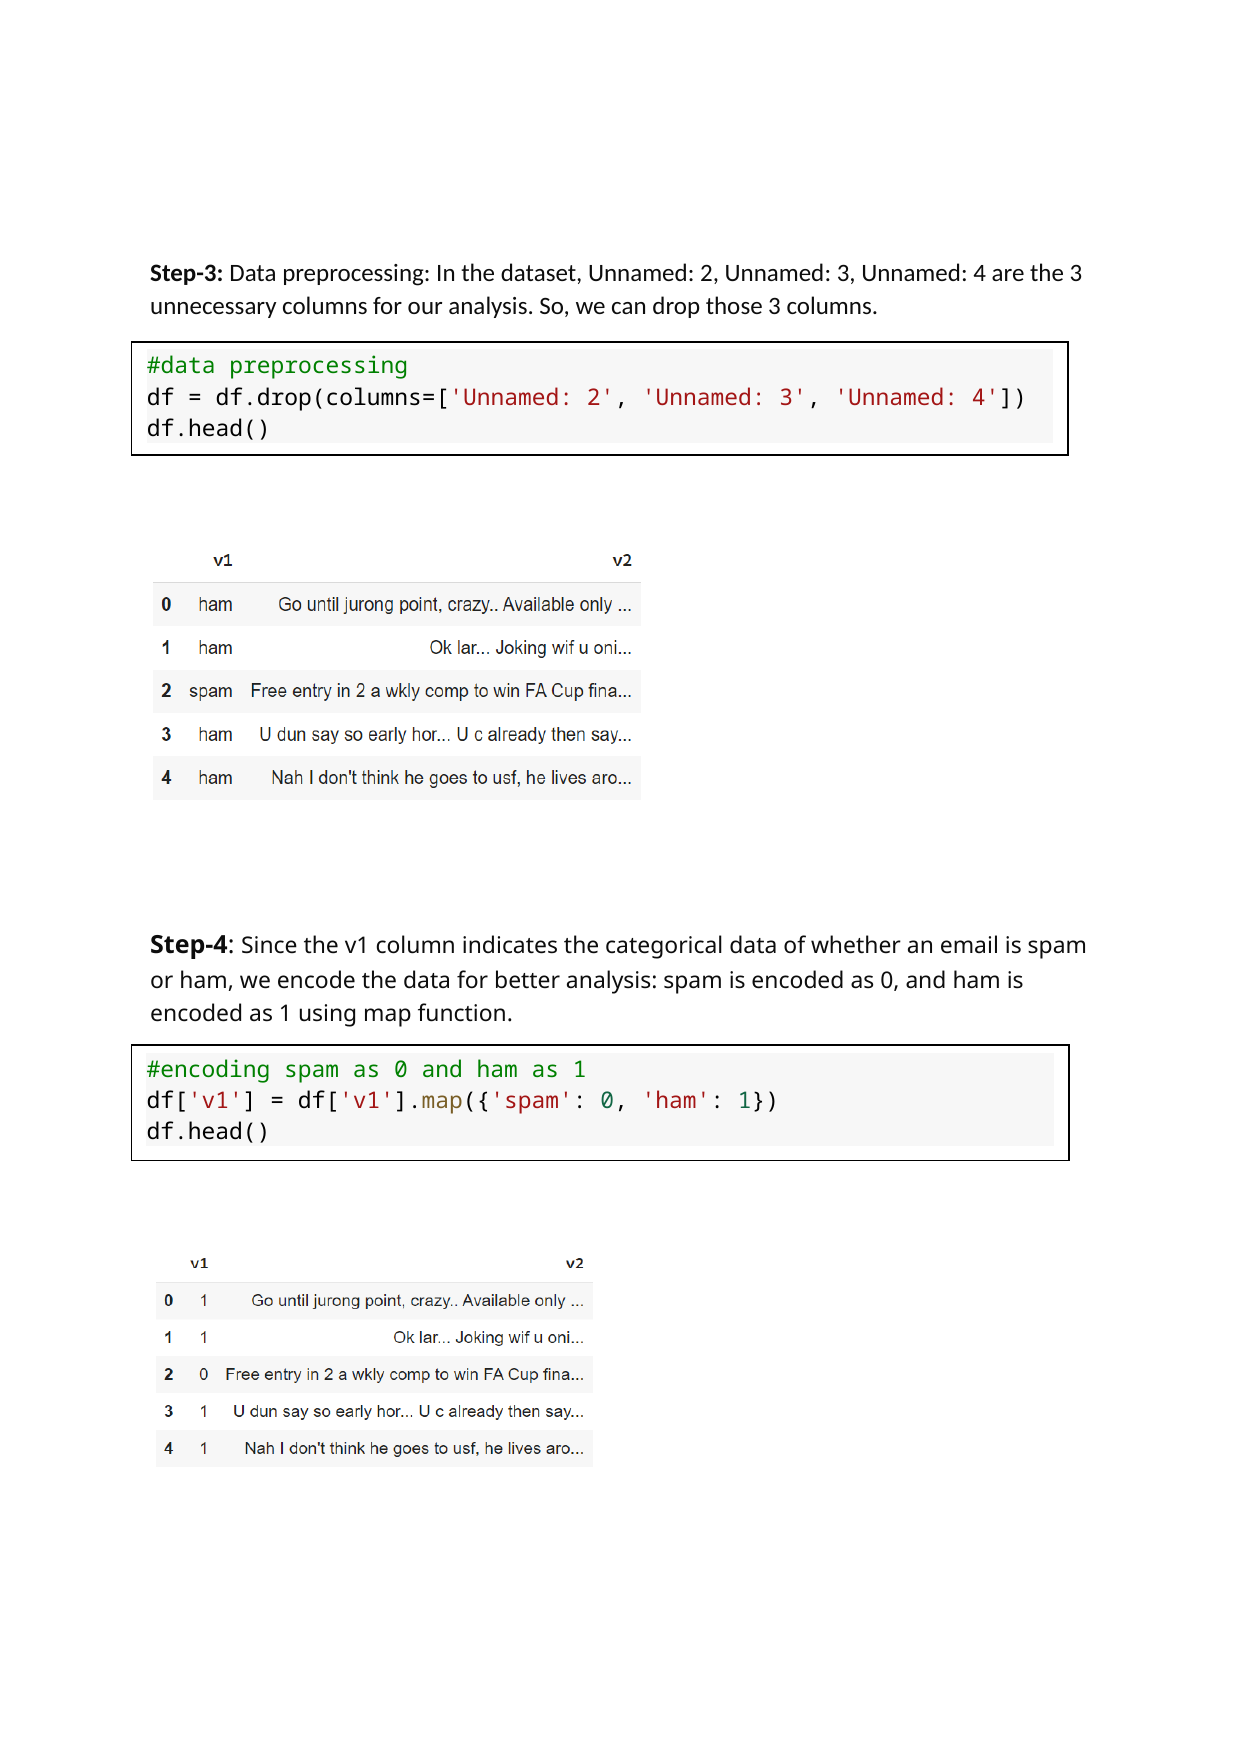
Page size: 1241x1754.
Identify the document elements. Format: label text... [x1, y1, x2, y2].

picture [150, 1246, 593, 1469]
text Step-3: Data preprocessing: In the dataset, Unnamed: 2, Unnamed: 3, Unnamed: 4 are the 3 unnecessary columns for our analysis. So, we can drop those 3 columns. [150, 257, 1090, 320]
picture [150, 540, 645, 802]
text Step-4: Since the v1 column indicates the categorical data of whether an email is spam or ham, we encode the data for better analysis: spam is encoded as 0, and ham is encoded as 1 using map function. [150, 927, 1090, 1028]
